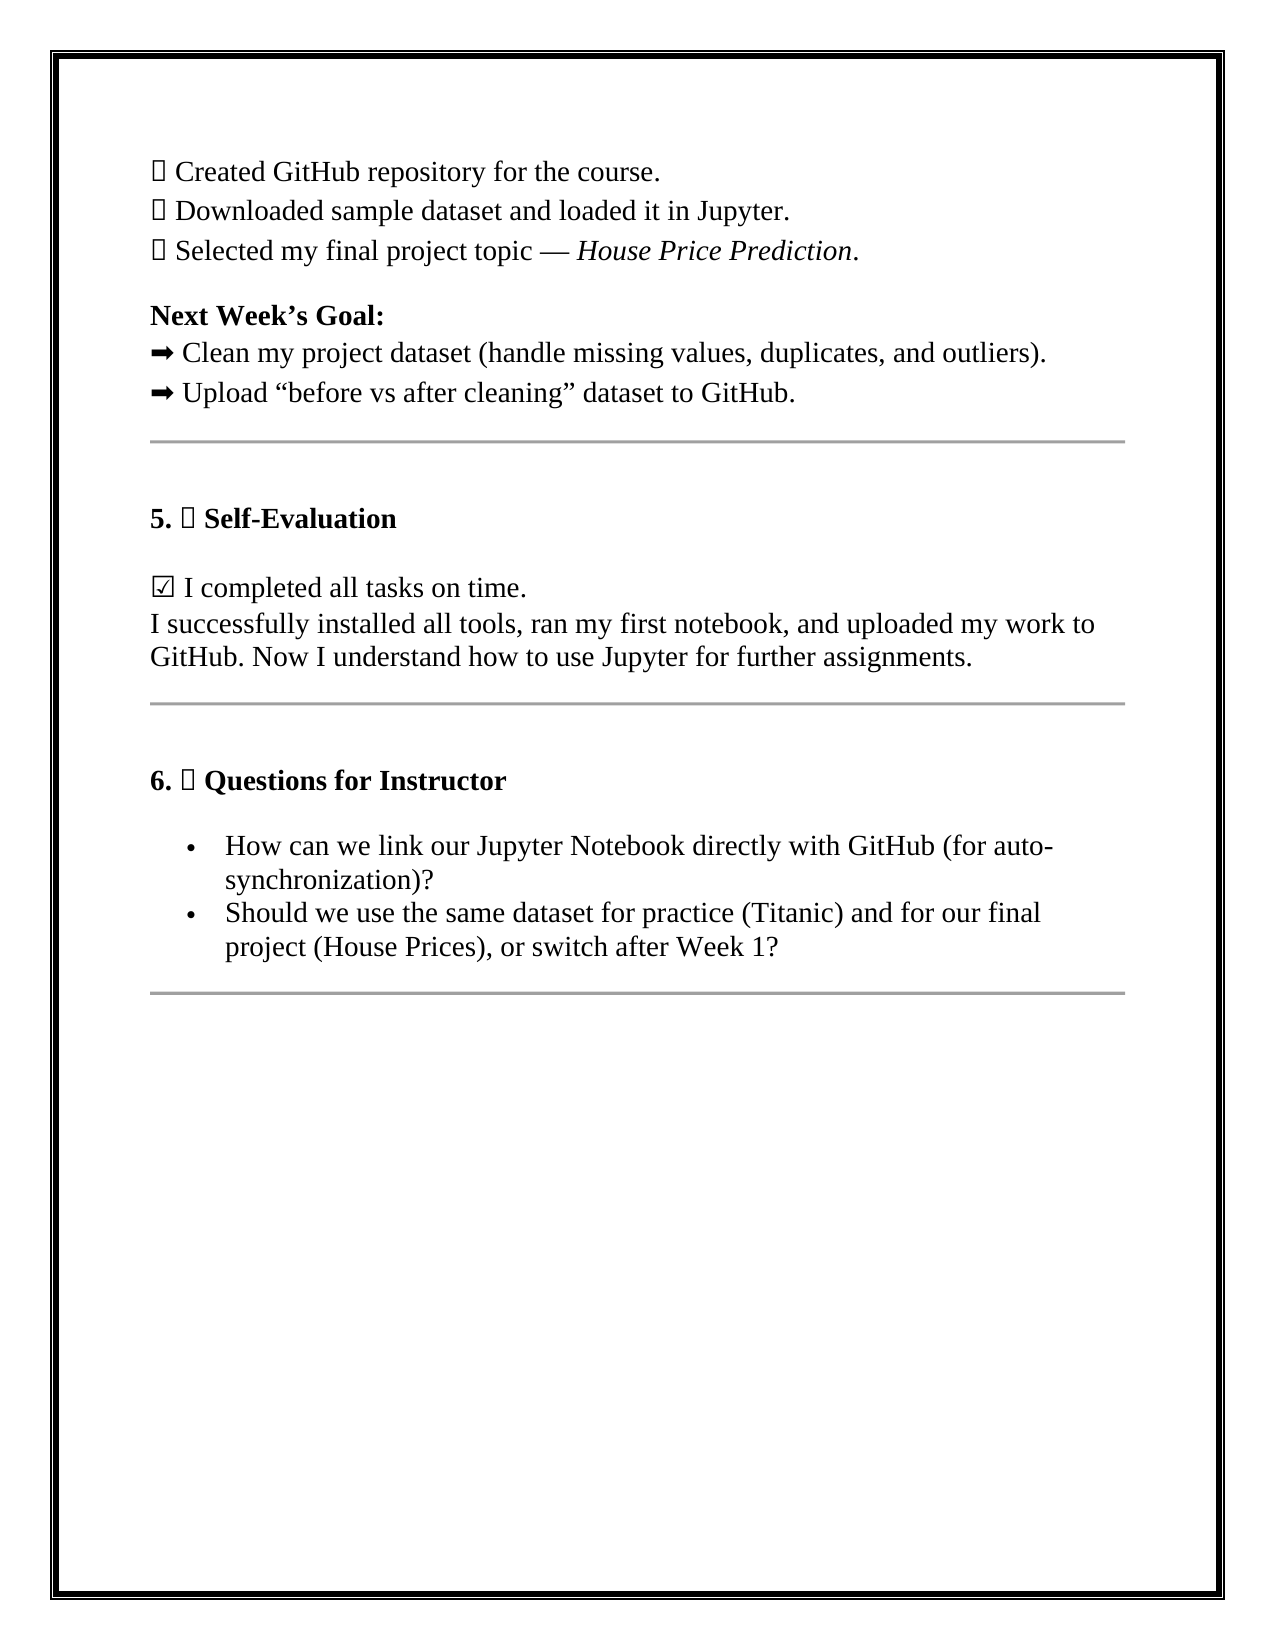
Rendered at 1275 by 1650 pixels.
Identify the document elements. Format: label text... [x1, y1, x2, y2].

text ☑ I completed all tasks on time. I successfully installed all tools, ran my first notebook, and uploaded my work to GitHub. Now I understand how to use Jupyter for further assignments. [150, 566, 1125, 673]
text Next Week’s Goal: ➡ Clean my project dataset (handle missing values, duplicates, and outliers). ➡ Upload “before vs after cleaning” dataset to GitHub. [150, 298, 1125, 411]
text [150, 150, 1125, 269]
text 5. ✅ Self-Evaluation [150, 497, 1125, 537]
list How can we link our Jupyter Notebook directly with GitHub (for auto-synchronization)? [187, 828, 1125, 895]
text 6. 💬 Questions for Instructor [150, 759, 1125, 799]
list Should we use the same dataset for practice (Titanic) and for our final project (House Prices), or switch after Week 1? [187, 895, 1125, 962]
